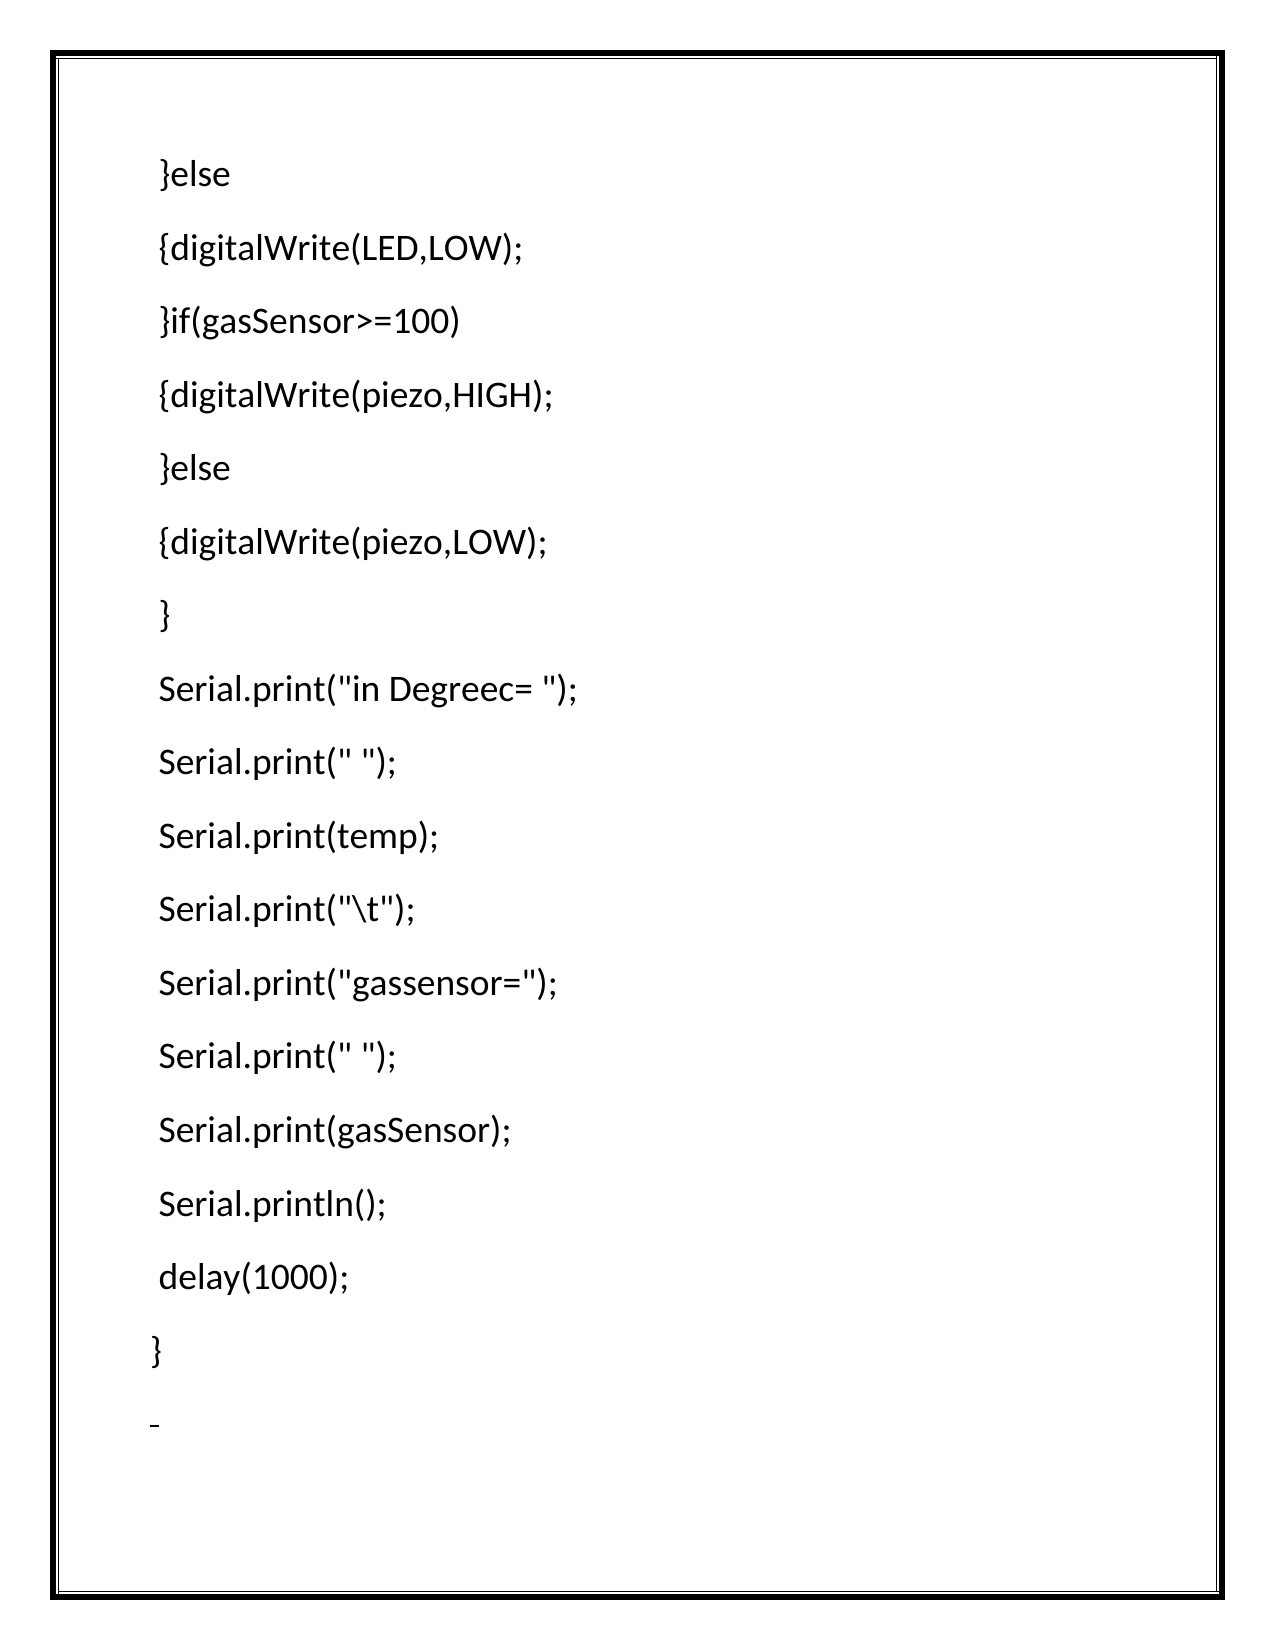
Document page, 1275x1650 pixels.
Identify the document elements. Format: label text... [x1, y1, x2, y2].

text } [150, 591, 1125, 637]
text }if(gasSensor>=100) [150, 297, 1125, 343]
text } [150, 1327, 1125, 1372]
text Serial.print(" "); [150, 738, 1125, 784]
text delay(1000); [150, 1253, 1125, 1299]
text }else [150, 150, 1125, 196]
text Serial.print("in Degreec= "); [150, 665, 1125, 711]
text Serial.print("gassensor="); [150, 959, 1125, 1005]
text Serial.print("\t"); [150, 885, 1125, 931]
text {digitalWrite(piezo,HIGH); [150, 371, 1125, 416]
text Serial.println(); [150, 1179, 1125, 1225]
text Serial.print(temp); [150, 812, 1125, 858]
text Serial.print(" "); [150, 1032, 1125, 1078]
text {digitalWrite(LED,LOW); [150, 223, 1125, 269]
text }else [150, 444, 1125, 490]
text {digitalWrite(piezo,LOW); [150, 518, 1125, 563]
text Serial.print(gasSensor); [150, 1106, 1125, 1152]
